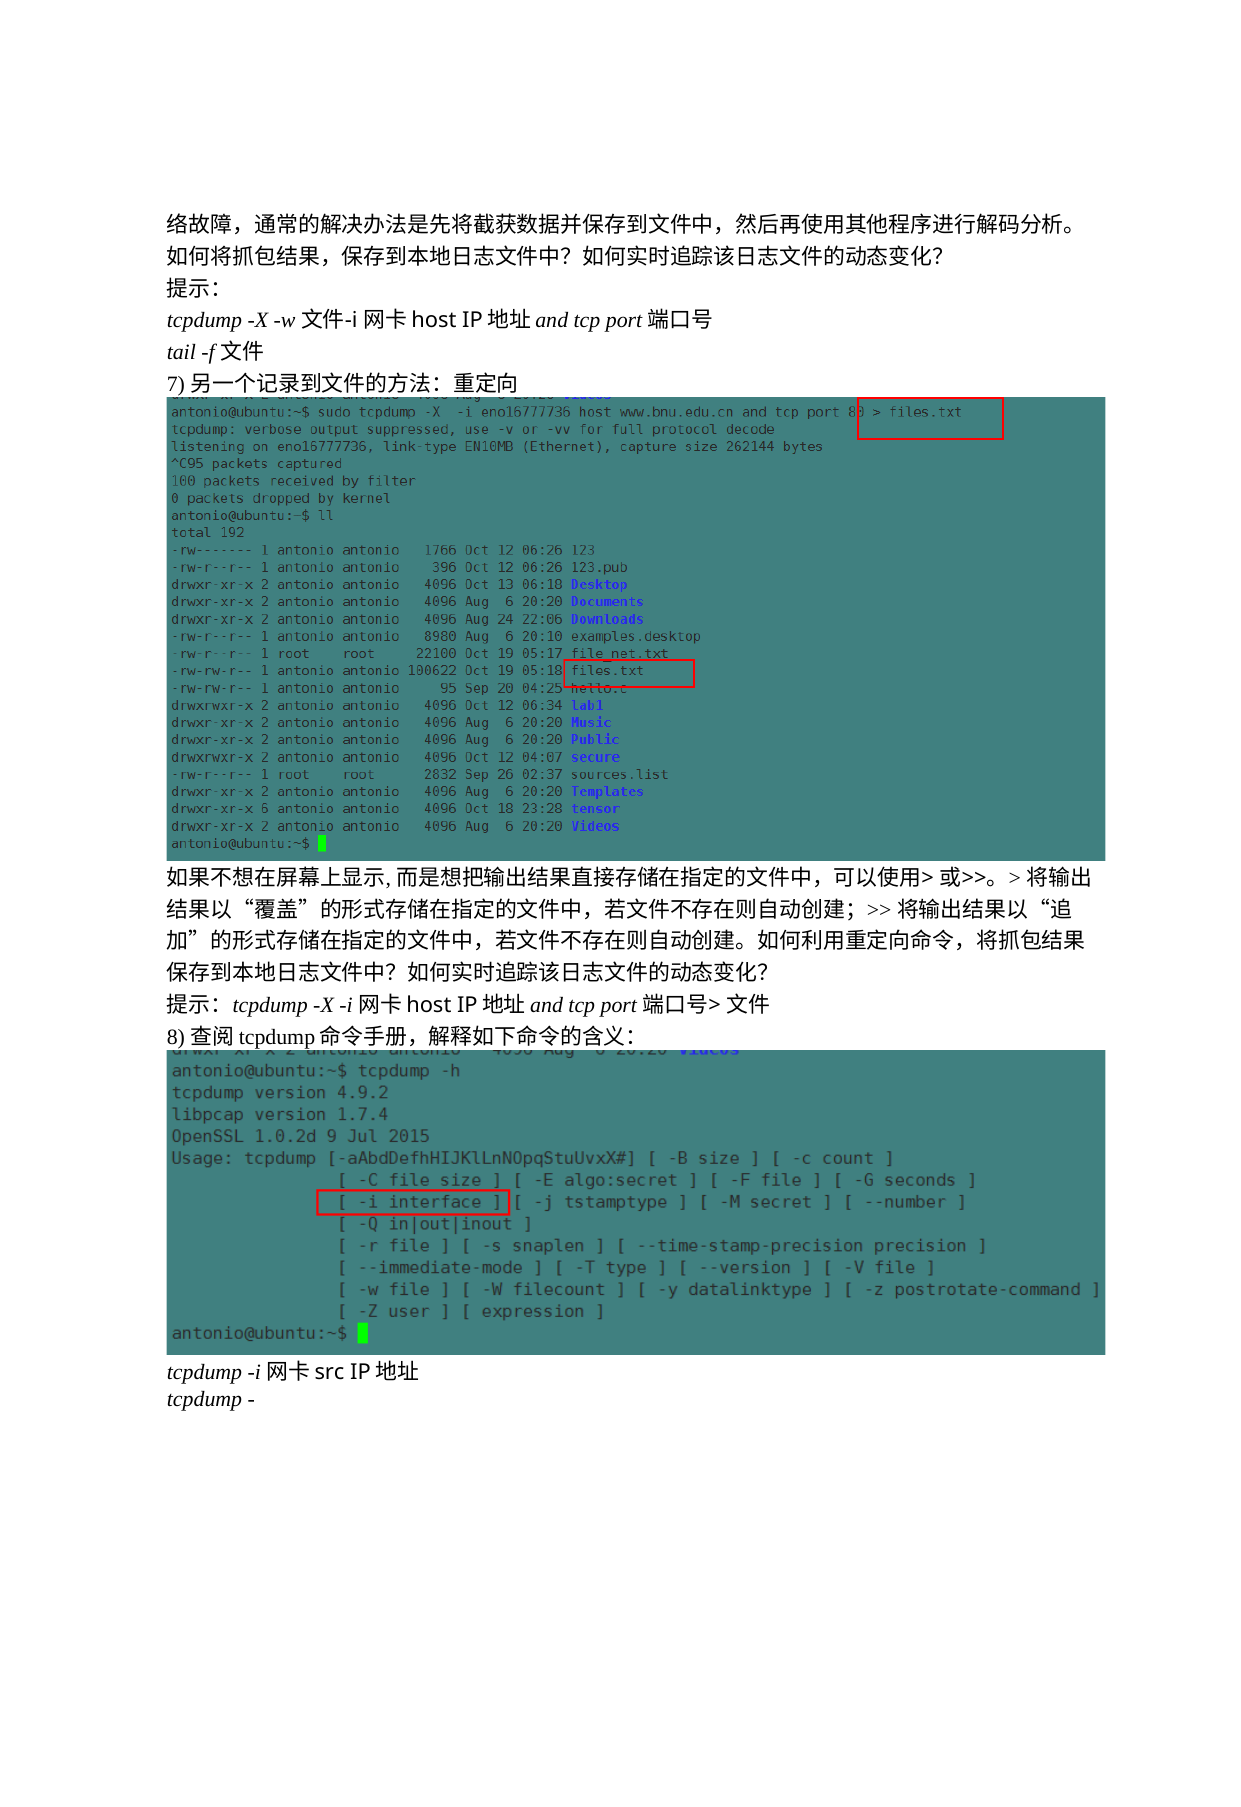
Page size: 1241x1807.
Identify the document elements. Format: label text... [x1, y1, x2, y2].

picture [166, 1050, 1106, 1355]
text tcpdump - [167, 1386, 1106, 1411]
text 络故障，通常的解决办法是先将截获数据并保存到文件中，然后再使用其他程序进行解码分析。如何将抓包结果，保存到本地日志文件中？如何实时追踪该日志文件的动态变化？ [167, 207, 1106, 271]
text 提示： [167, 271, 1106, 302]
picture [166, 397, 1106, 861]
text tcpdump -i 网卡src IP地址 [167, 1355, 1106, 1386]
text 8) 查阅tcpdump命令手册，解释如下命令的含义： [167, 1019, 1106, 1050]
text tcpdump -X -w 文件-i 网卡host IP地址and tcp port 端口号 [167, 302, 1106, 334]
text 如果不想在屏幕上显示, 而是想把输出结果直接存储在指定的文件中，可以使用> 或>>。> 将输出结果以“覆盖”的形式存储在指定的文件中，若文件不存在则自动创建；>> 将输出结果以“追加”的形式存储在指定的文件中，若文件不存在则自动创建。如何利用重定向命令，将抓包结果保存到本地日志文件中？如何实时追踪该日志文件的动态变化？ [167, 861, 1106, 987]
text 7) 另一个记录到文件的方法：重定向 [167, 366, 1106, 397]
text tail -f 文件 [167, 334, 1106, 366]
text 提示：tcpdump -X -i 网卡host IP地址and tcp port 端口号> 文件 [167, 987, 1106, 1019]
